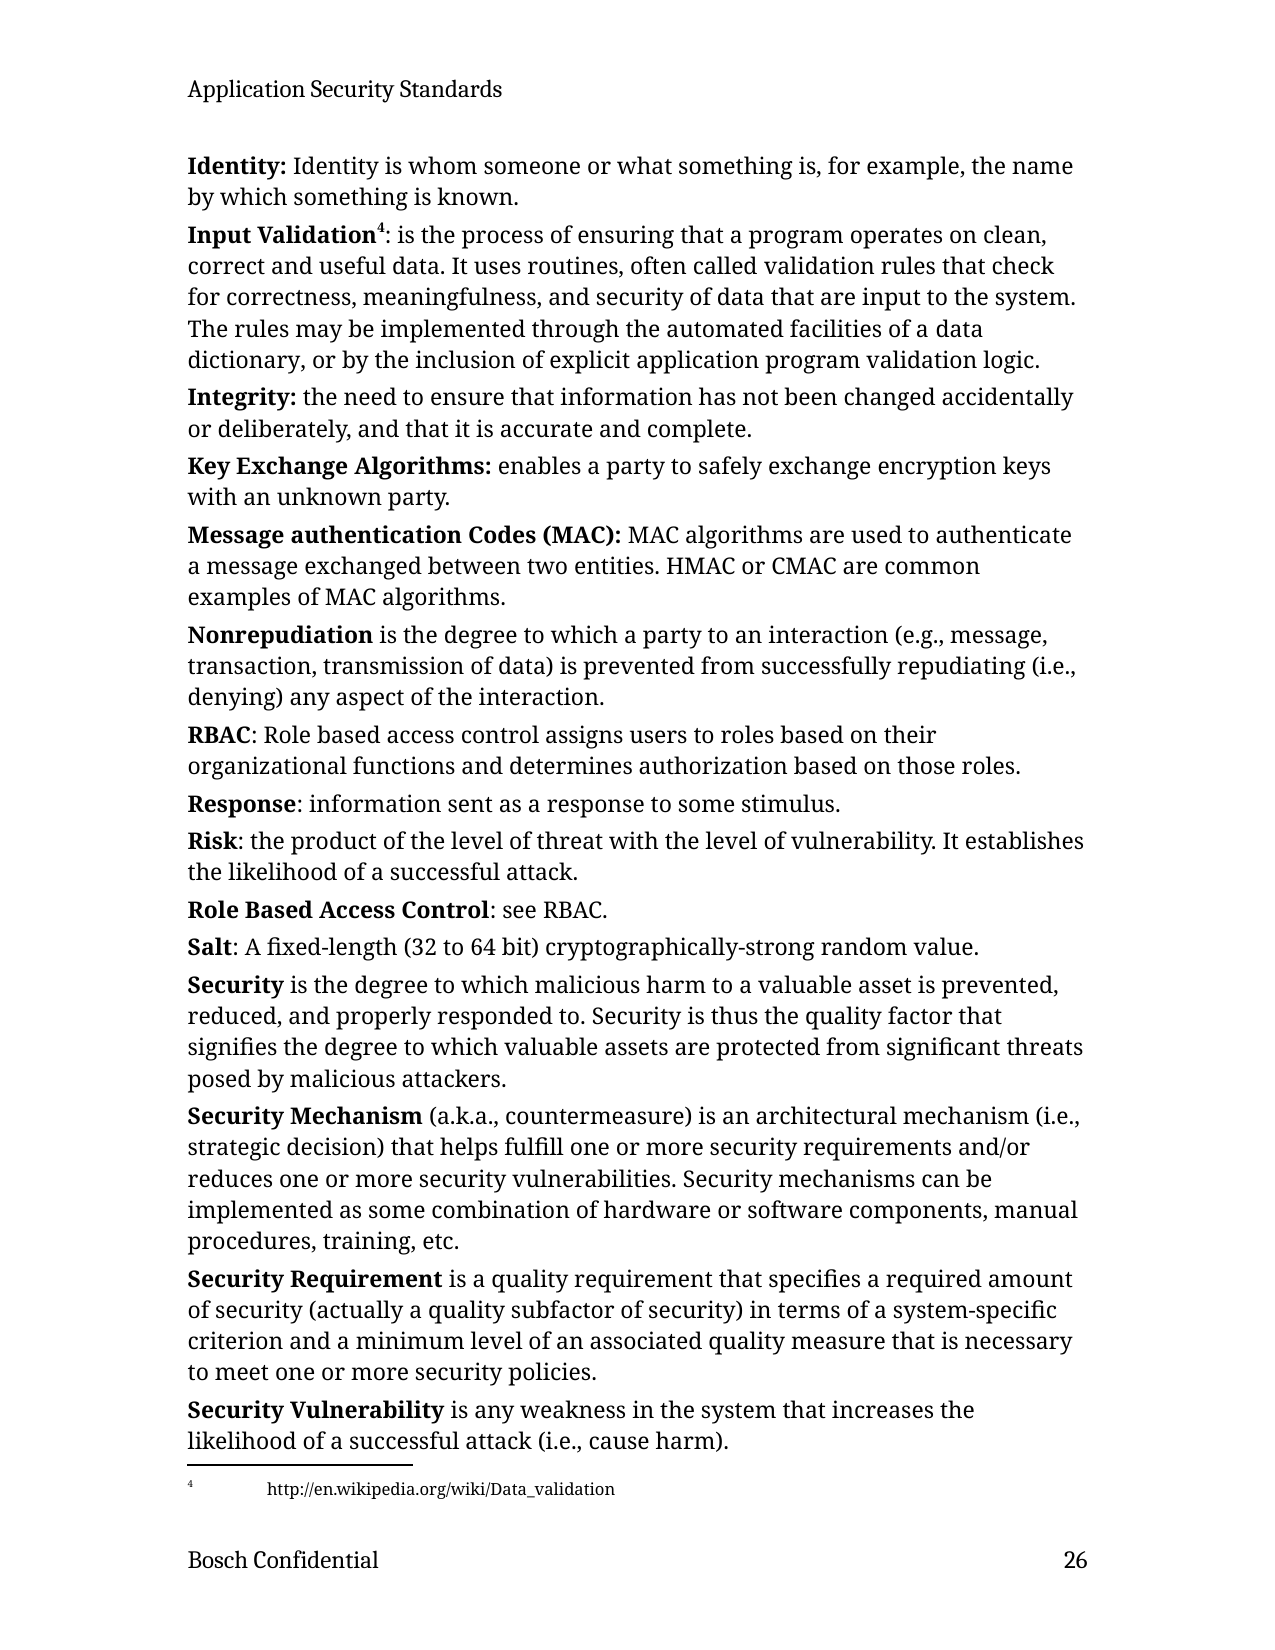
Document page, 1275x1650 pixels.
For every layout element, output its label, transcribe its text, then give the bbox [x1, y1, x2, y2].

text Integrity: the need to ensure that information has not been changed accidentally or deliberately, and that it is accurate and complete. [187, 381, 1087, 444]
text RBAC: Role based access control assigns users to roles based on their organizational functions and determines authorization based on those roles. [187, 719, 1087, 781]
text Identity: Identity is whom someone or what something is, for example, the name by which something is known. [187, 150, 1087, 212]
text Role Based Access Control: see RBAC. [187, 894, 1087, 925]
text Security Requirement is a quality requirement that specifies a required amount of security (actually a quality subfactor of security) in terms of a system-specific criterion and a minimum level of an associated quality measure that is necessary to meet one or more security policies. [187, 1262, 1087, 1387]
text Risk: the product of the level of threat with the level of vulnerability. It establishes the likelihood of a successful attack. [187, 825, 1087, 887]
text Salt: A fixed-length (32 to 64 bit) cryptographically-strong random value. [187, 931, 1087, 962]
text Response: information sent as a response to some stimulus. [187, 787, 1087, 819]
text Security is the degree to which malicious harm to a valuable asset is prevented, reduced, and properly responded to. Security is thus the quality factor that signifies the degree to which valuable assets are protected from significant threats posed by malicious attackers. [187, 969, 1087, 1094]
text Message authentication Codes (MAC): MAC algorithms are used to authenticate a message exchanged between two entities. HMAC or CMAC are common examples of MAC algorithms. [187, 519, 1087, 612]
text Security Vulnerability is any weakness in the system that increases the likelihood of a successful attack (i.e., cause harm). [187, 1394, 1087, 1456]
text Key Exchange Algorithms: enables a party to safely exchange encryption keys with an unknown party. [187, 450, 1087, 512]
text Security Mechanism (a.k.a., countermeasure) is an architectural mechanism (i.e., strategic decision) that helps fulfill one or more security requirements and/or reduces one or more security vulnerabilities. Security mechanisms can be implemented as some combination of hardware or software components, manual procedures, training, etc. [187, 1100, 1087, 1256]
text Input Validation: is the process of ensuring that a program operates on clean, correct and useful data. It uses routines, often called validation rules that check for correctness, meaningfulness, and security of data that are input to the system. The rules may be implemented through the automated facilities of a data dictionary, or by the inclusion of explicit application program validation logic. [187, 219, 1087, 375]
text Nonrepudiation is the degree to which a party to an interaction (e.g., message, transaction, transmission of data) is prevented from successfully repudiating (i.e., denying) any aspect of the interaction. [187, 619, 1087, 712]
